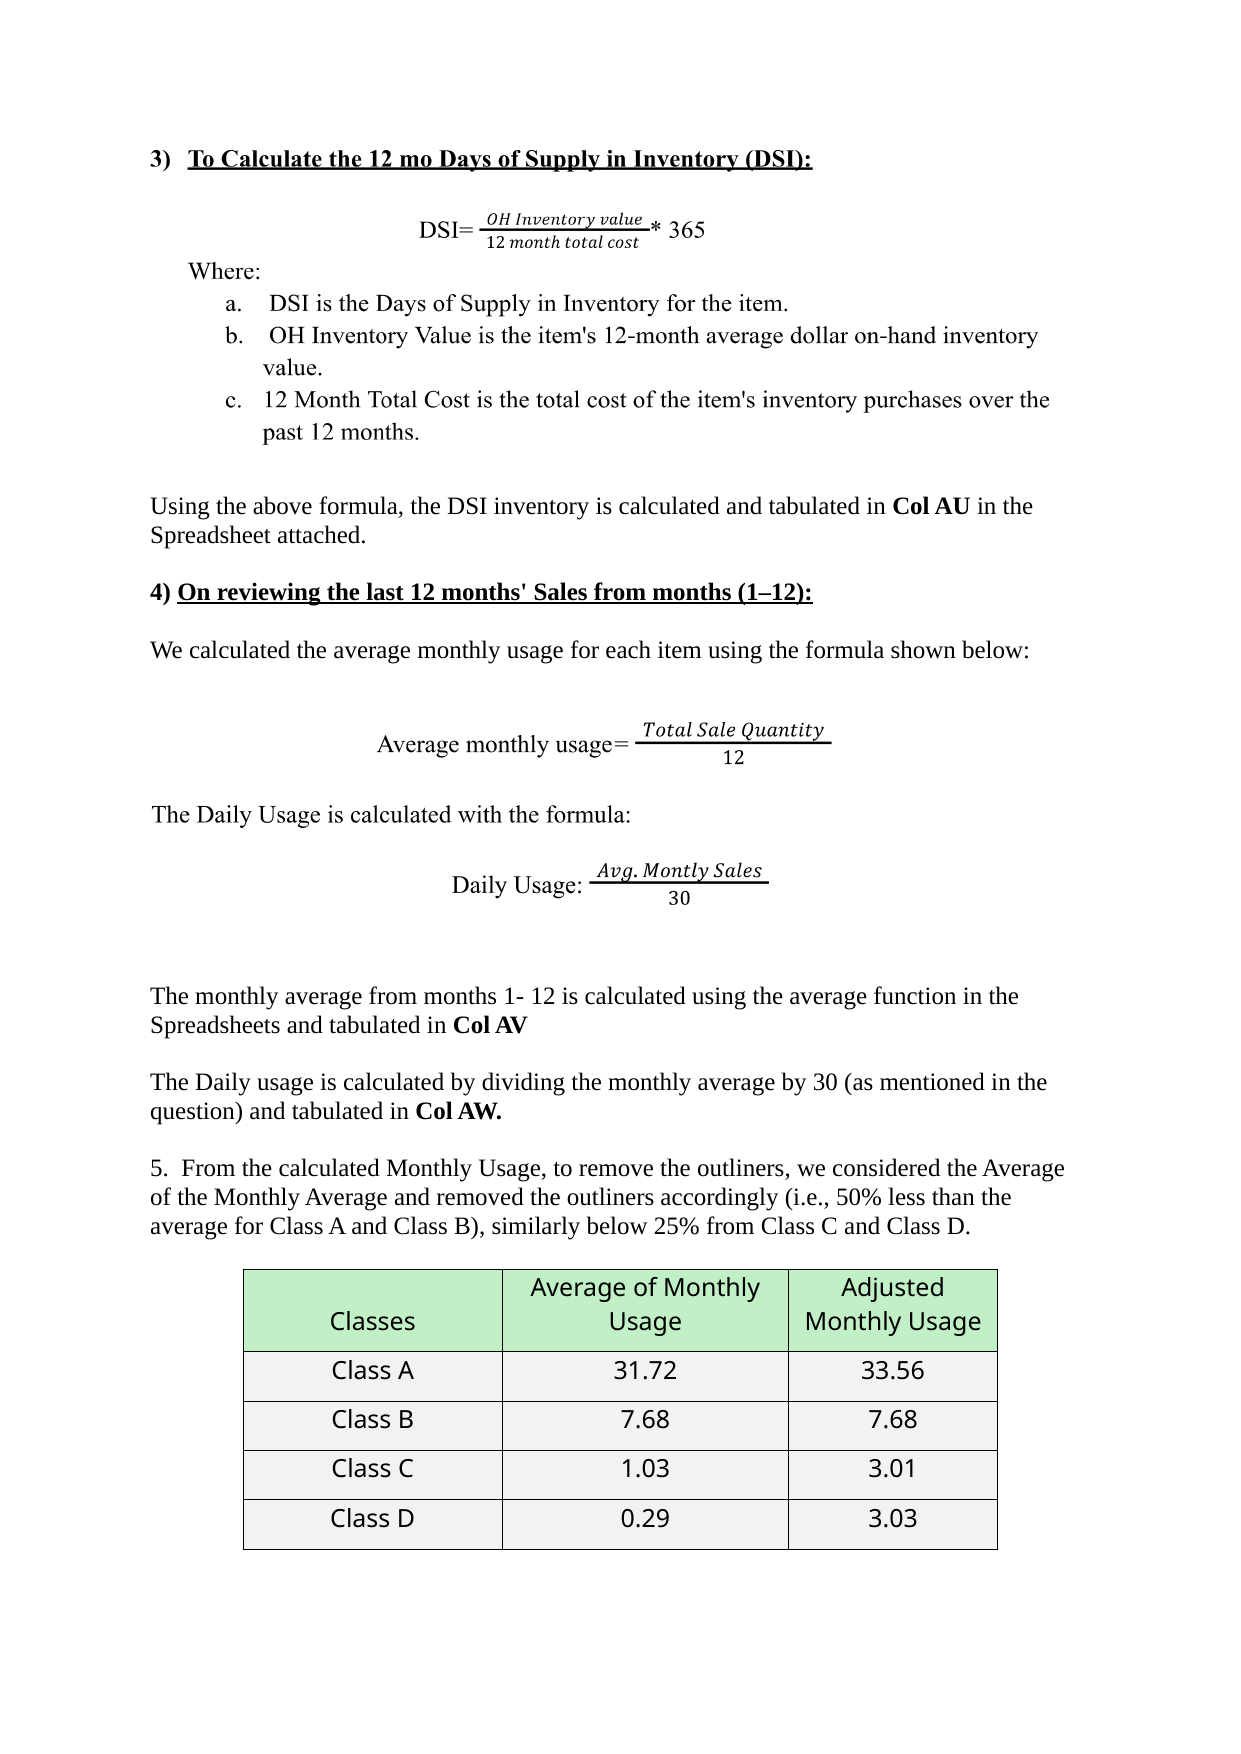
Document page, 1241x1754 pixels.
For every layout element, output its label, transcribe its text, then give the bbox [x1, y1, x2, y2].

text The monthly average from months 1- 12 is calculated using the average function in the Spreadsheets and tabulated in Col AV [150, 981, 1090, 1038]
table_cell 1.03 [503, 1451, 788, 1499]
table_cell Class B [244, 1402, 502, 1450]
picture [150, 721, 1027, 924]
table_cell 0.29 [503, 1500, 788, 1549]
table_cell Class C [244, 1451, 502, 1499]
table_header Adjusted Monthly Usage [789, 1270, 997, 1351]
text We calculated the average monthly usage for each item using the formula shown below: [150, 635, 1090, 664]
table_cell 3.01 [789, 1451, 997, 1499]
table_cell Class A [244, 1352, 502, 1401]
table_cell Class D [244, 1500, 502, 1549]
table_cell 31.72 [503, 1352, 788, 1401]
text Using the above formula, the DSI inventory is calculated and tabulated in Col AU in the Spreadsheet attached. [150, 491, 1090, 549]
text 5. From the calculated Monthly Usage, to remove the outliners, we considered the Average of the Monthly Average and removed the outliners accordingly (i.e., 50% less than the average for Class A and Class B), similarly below 25% from Class C and Class D. [150, 1153, 1090, 1240]
table_cell 7.68 [789, 1402, 997, 1450]
text The Daily usage is calculated by dividing the monthly average by 30 (as mentioned in the question) and tabulated in Col AW. [150, 1067, 1090, 1125]
picture [150, 150, 1079, 463]
text 4) On reviewing the last 12 months' Sales from months (1–12): [150, 577, 1090, 606]
table_cell 3.03 [789, 1500, 997, 1549]
table_header Classes [244, 1270, 502, 1351]
table_cell 33.56 [789, 1352, 997, 1401]
table_cell 7.68 [503, 1402, 788, 1450]
table_header Average of Monthly Usage [503, 1270, 788, 1351]
